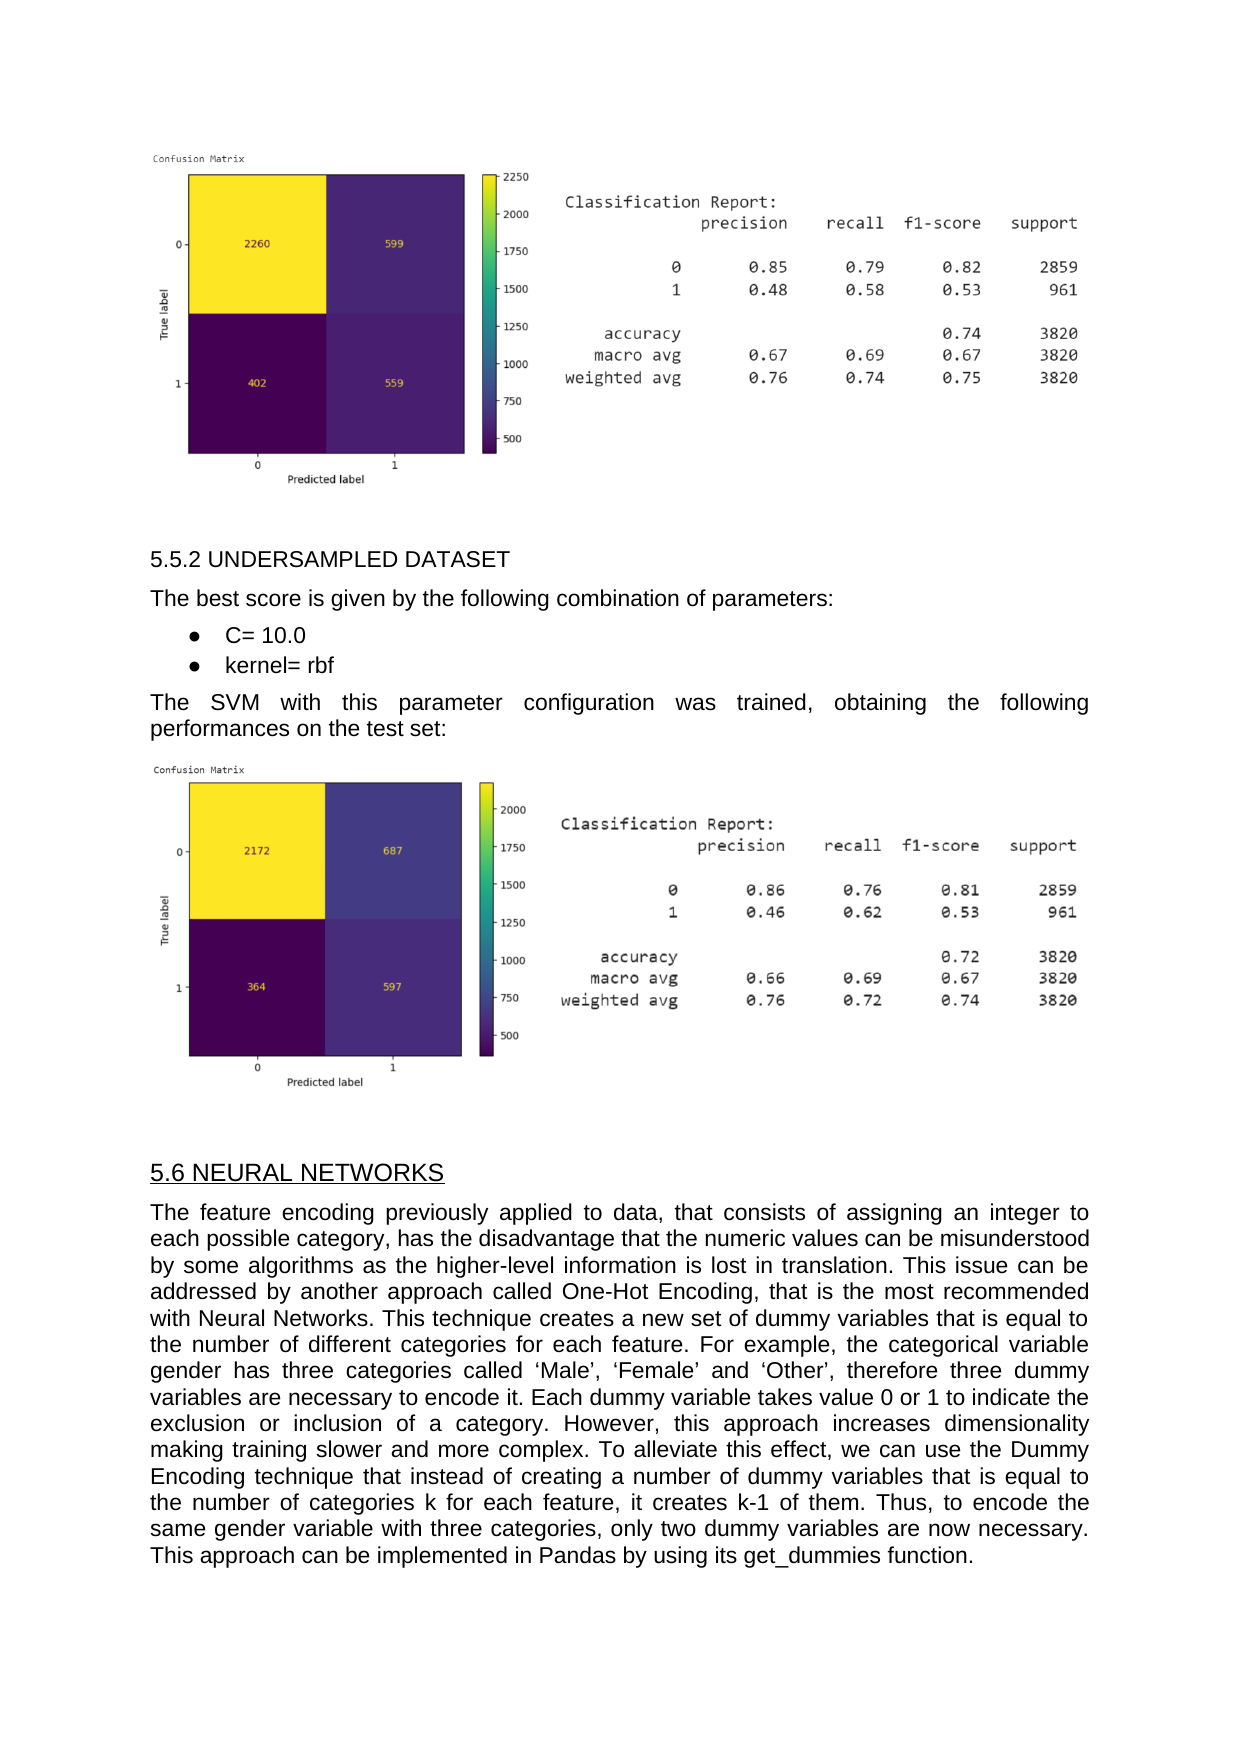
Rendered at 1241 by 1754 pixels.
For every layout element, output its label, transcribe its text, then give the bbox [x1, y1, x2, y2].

picture [556, 809, 1083, 1015]
text The SVM with this parameter configuration was trained, obtaining the following performances on the test set: [150, 689, 1090, 742]
picture [150, 762, 528, 1087]
text The feature encoding previously applied to data, that consists of assigning an integer to each possible category, has the disadvantage that the numeric values can be misunderstood by some algorithms as the higher-level information is lost in translation. This issue can be addressed by another approach called One-Hot Encoding, that is the most recommended with Neural Networks. This technique creates a new set of dummy variables that is equal to the number of different categories for each feature. For example, the categorical variable gender has three categories called ‘Male’, ‘Female’ and ‘Other’, therefore three dummy variables are necessary to encode it. Each dummy variable takes value 0 or 1 to indicate the exclusion or inclusion of a category. However, this approach increases dimensionality making training slower and more complex. To alleviate this effect, we can use the Dummy Encoding technique that instead of creating a number of dummy variables that is equal to the number of categories k for each feature, it creates k-1 of them. Thus, to encode the same gender variable with three categories, only two dummy variables are now necessary. This approach can be implemented in Pandas by using its get_dummies function. [150, 1199, 1090, 1568]
subtitle 5.5.2 UNDERSAMPLED DATASET [150, 546, 1090, 573]
list C= 10.0 [187, 622, 1090, 648]
text The best score is given by the following combination of parameters: [150, 585, 1090, 611]
picture [556, 189, 1083, 392]
list kernel= rbf [187, 652, 1090, 678]
picture [150, 150, 531, 488]
subtitle 5.6 NEURAL NETWORKS [150, 1158, 1090, 1187]
